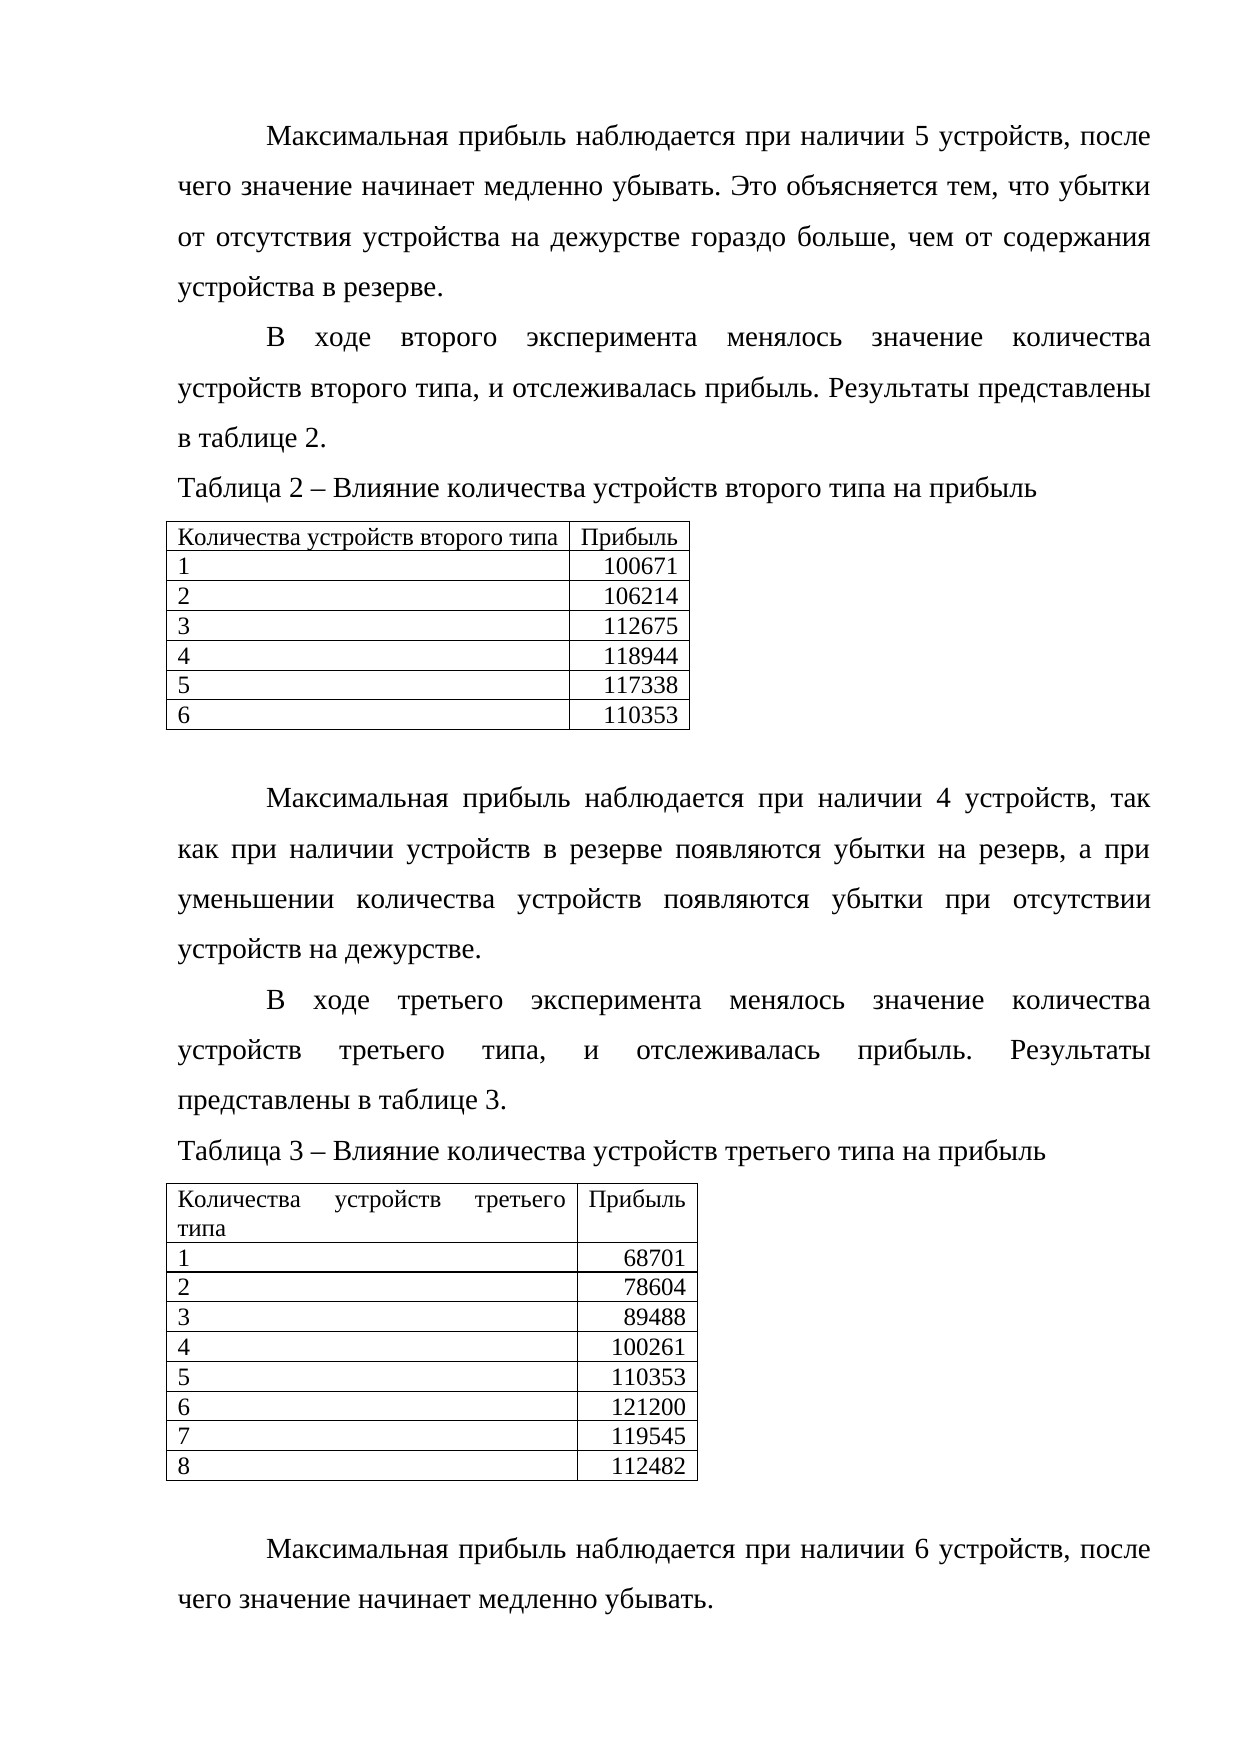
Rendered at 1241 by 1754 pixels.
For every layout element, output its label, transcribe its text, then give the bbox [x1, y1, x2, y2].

table_cell 2 [167, 581, 569, 610]
table_cell 1 [167, 551, 569, 580]
table_cell 5 [167, 1362, 577, 1391]
table_cell 100671 [570, 551, 689, 580]
table_cell 117338 [570, 671, 689, 699]
text В ходе третьего эксперимента менялось значение количества устройств третьего типа, и отслеживалась прибыль. Результаты представлены в таблице 3. [177, 982, 1152, 1116]
table_cell 68701 [578, 1243, 697, 1271]
table_cell 119545 [578, 1421, 697, 1450]
table_cell 3 [167, 611, 569, 640]
table_cell 4 [167, 641, 569, 669]
text Максимальная прибыль наблюдается при наличии 5 устройств, после чего значение начинает медленно убывать. Это объясняется тем, что убытки от отсутствия устройства на дежурстве гораздо больше, чем от содержания устройства в резерве. [177, 118, 1152, 303]
table_cell 1 [167, 1243, 577, 1271]
table_cell 4 [167, 1332, 577, 1361]
table_cell 100261 [578, 1332, 697, 1361]
table_cell 6 [167, 700, 569, 729]
table_cell 118944 [570, 641, 689, 669]
table_cell 6 [167, 1392, 577, 1420]
table_cell 3 [167, 1302, 577, 1331]
table_cell 110353 [570, 700, 689, 729]
table_cell 7 [167, 1421, 577, 1450]
text Таблица 2 – Влияние количества устройств второго типа на прибыль [177, 470, 1152, 504]
table_cell 110353 [578, 1362, 697, 1391]
text В ходе второго эксперимента менялось значение количества устройств второго типа, и отслеживалась прибыль. Результаты представлены в таблице 2. [177, 319, 1152, 453]
table_cell 112675 [570, 611, 689, 640]
text Таблица 3 – Влияние количества устройств третьего типа на прибыль [177, 1133, 1152, 1166]
text Максимальная прибыль наблюдается при наличии 4 устройств, так как при наличии устройств в резерве появляются убытки на резерв, а при уменьшении количества устройств появляются убытки при отсутствии устройств на дежурстве. [177, 781, 1152, 965]
text Максимальная прибыль наблюдается при наличии 6 устройств, после чего значение начинает медленно убывать. [177, 1531, 1152, 1615]
table_cell 78604 [578, 1273, 697, 1301]
table_cell 106214 [570, 581, 689, 610]
table_cell 112482 [578, 1451, 697, 1480]
table_header Прибыль [578, 1184, 697, 1242]
table_cell 2 [167, 1273, 577, 1301]
table_header Количества устройств второго типа [167, 522, 569, 550]
table_header Количества устройств третьего типа [167, 1184, 577, 1242]
table_cell 5 [167, 671, 569, 699]
table_cell 8 [167, 1451, 577, 1480]
table_cell 89488 [578, 1302, 697, 1331]
table_header Прибыль [570, 522, 689, 550]
table_cell 121200 [578, 1392, 697, 1420]
